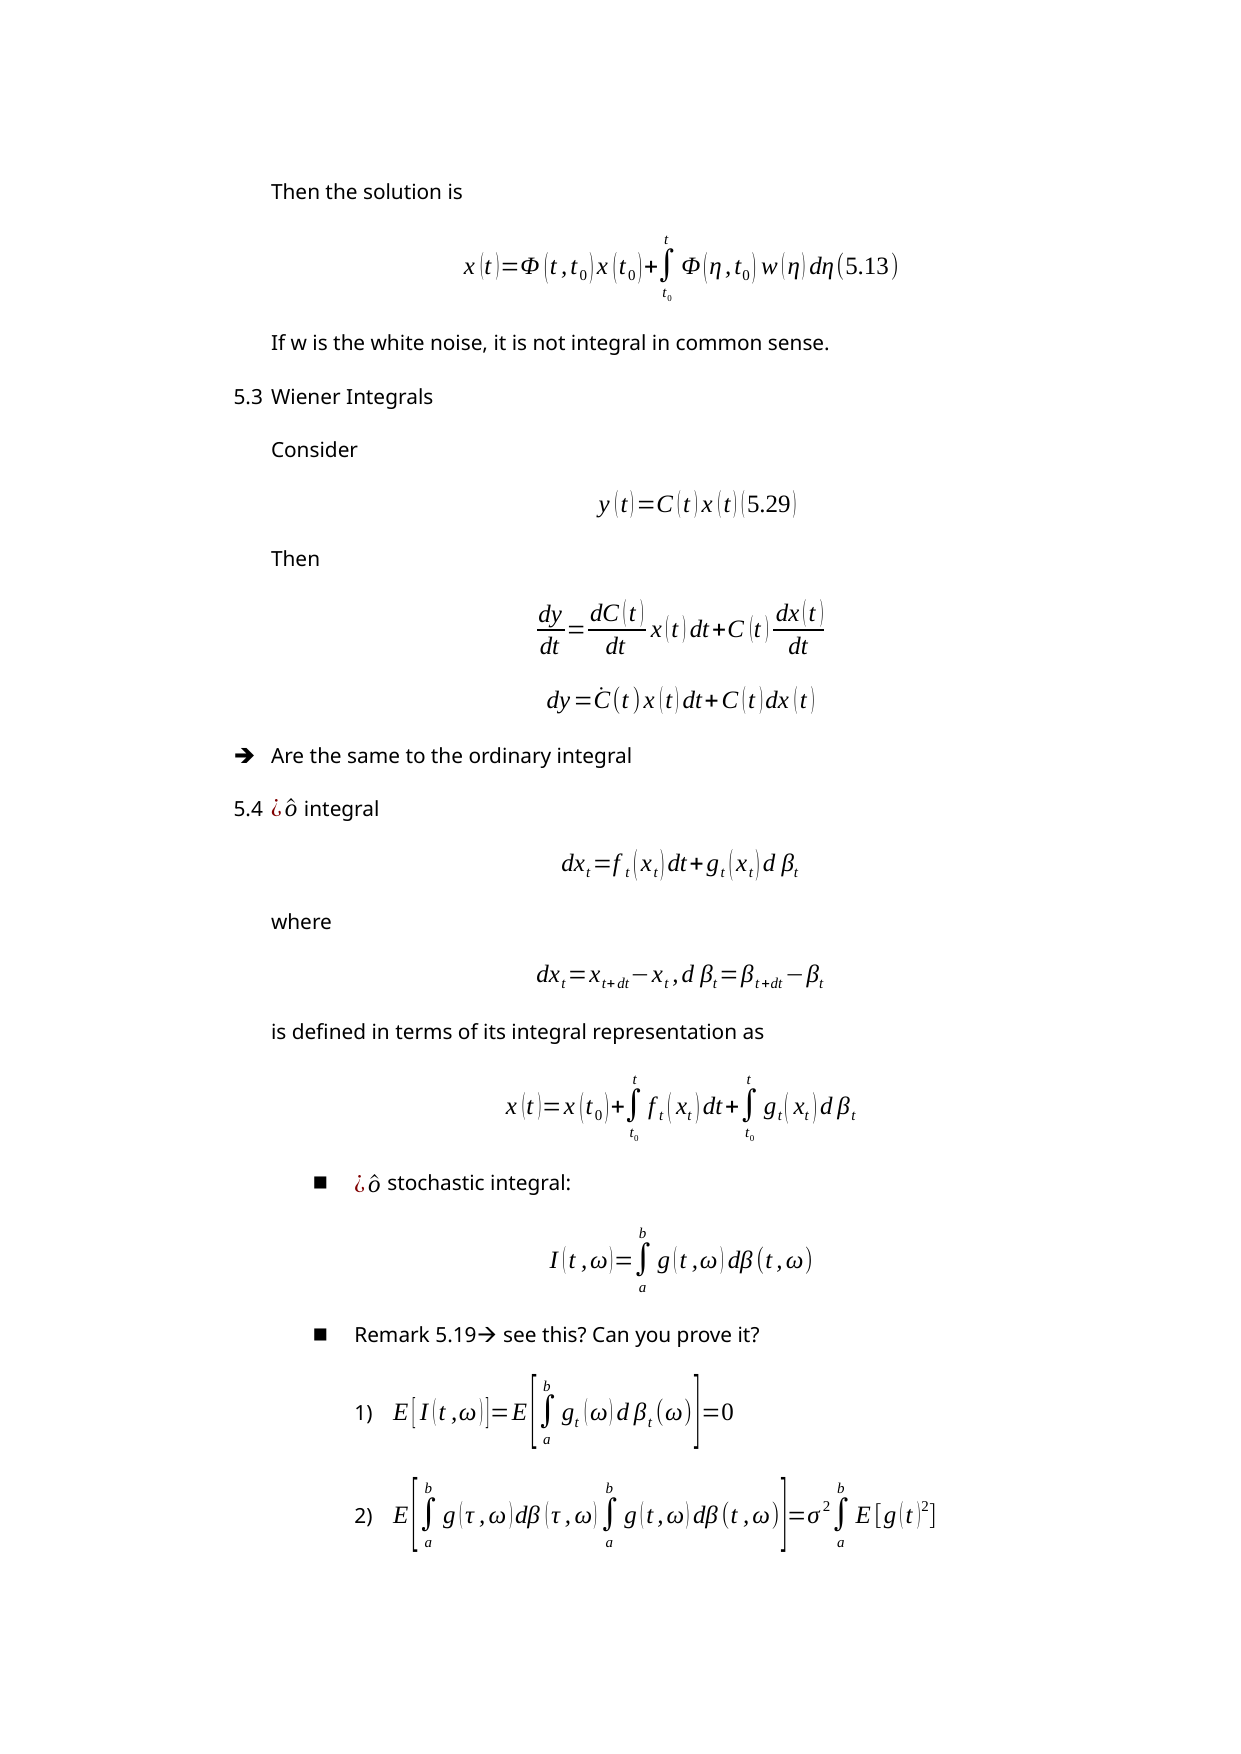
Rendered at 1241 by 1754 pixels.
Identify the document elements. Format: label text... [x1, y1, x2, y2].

list stochastic integral: [312, 1168, 1090, 1200]
list Are the same to the ordinary integral [233, 741, 1090, 769]
list Then [271, 544, 1090, 573]
list where [271, 907, 1090, 936]
list Consider [271, 435, 1090, 464]
list integral [233, 794, 1090, 823]
list Wiener Integrals [233, 382, 1090, 410]
list Remark 5.19 see this? Can you prove it? [312, 1320, 1090, 1349]
list is defined in terms of its integral representation as [271, 1017, 1090, 1046]
list If w is the white noise, it is not integral in common sense. [271, 328, 1090, 357]
list Then the solution is [271, 177, 1090, 206]
